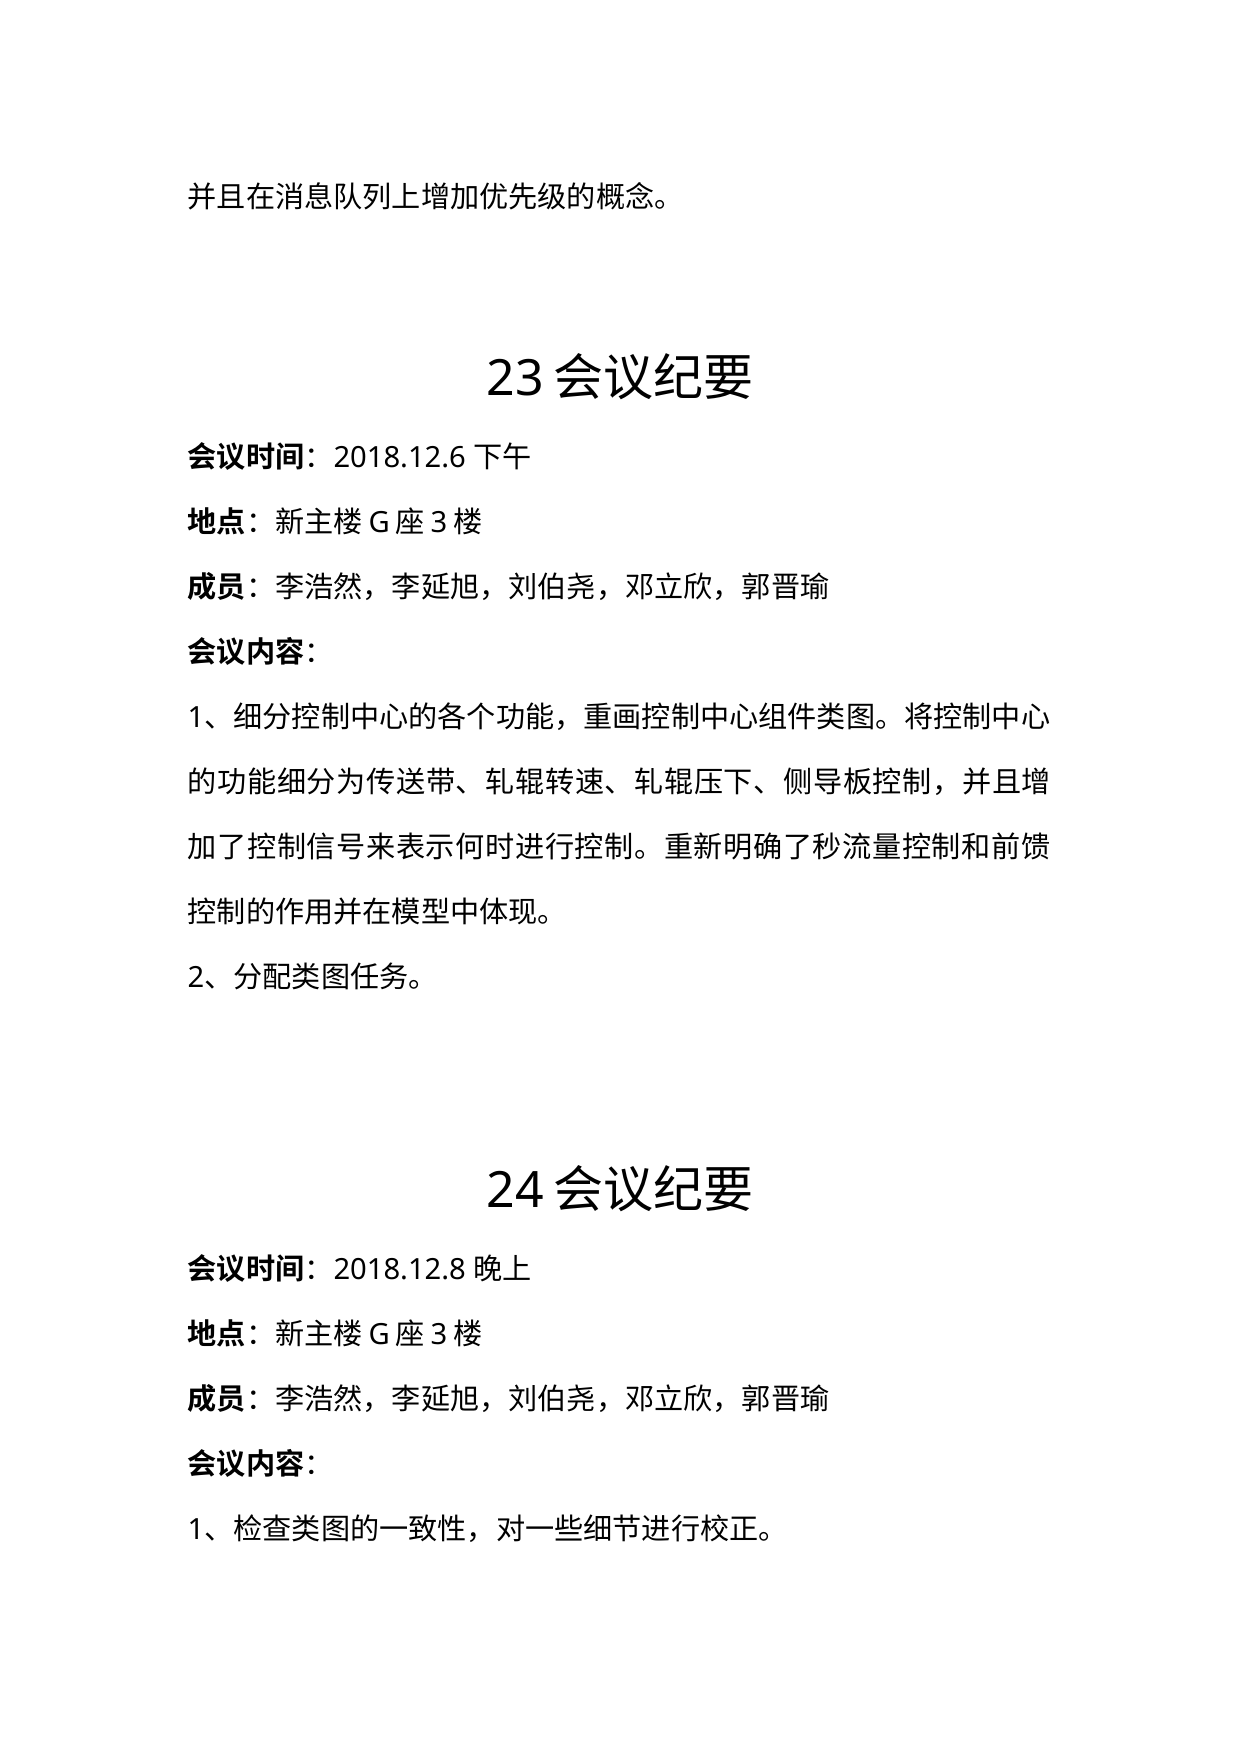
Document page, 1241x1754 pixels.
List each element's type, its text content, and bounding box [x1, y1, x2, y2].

text 会议内容： [187, 1429, 1053, 1494]
text 1、检查类图的一致性，对一些细节进行校正。 [187, 1494, 1053, 1559]
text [187, 162, 1053, 227]
text 地点：新主楼G座3楼 [187, 1299, 1053, 1364]
text 23会议纪要 [187, 324, 1053, 422]
text 1、细分控制中心的各个功能，重画控制中心组件类图。将控制中心的功能细分为传送带、轧辊转速、轧辊压下、侧导板控制，并且增加了控制信号来表示何时进行控制。重新明确了秒流量控制和前馈控制的作用并在模型中体现。 [187, 682, 1053, 942]
text 会议内容： [187, 617, 1053, 682]
text 2、分配类图任务。 [187, 942, 1053, 1007]
text 24会议纪要 [187, 1137, 1053, 1234]
text 会议时间：2018.12.6 下午 [187, 422, 1053, 487]
text 成员：李浩然，李延旭，刘伯尧，邓立欣，郭晋瑜 [187, 552, 1053, 617]
text 成员：李浩然，李延旭，刘伯尧，邓立欣，郭晋瑜 [187, 1364, 1053, 1429]
text 地点：新主楼G座3楼 [187, 487, 1053, 552]
text 会议时间：2018.12.8 晚上 [187, 1234, 1053, 1299]
